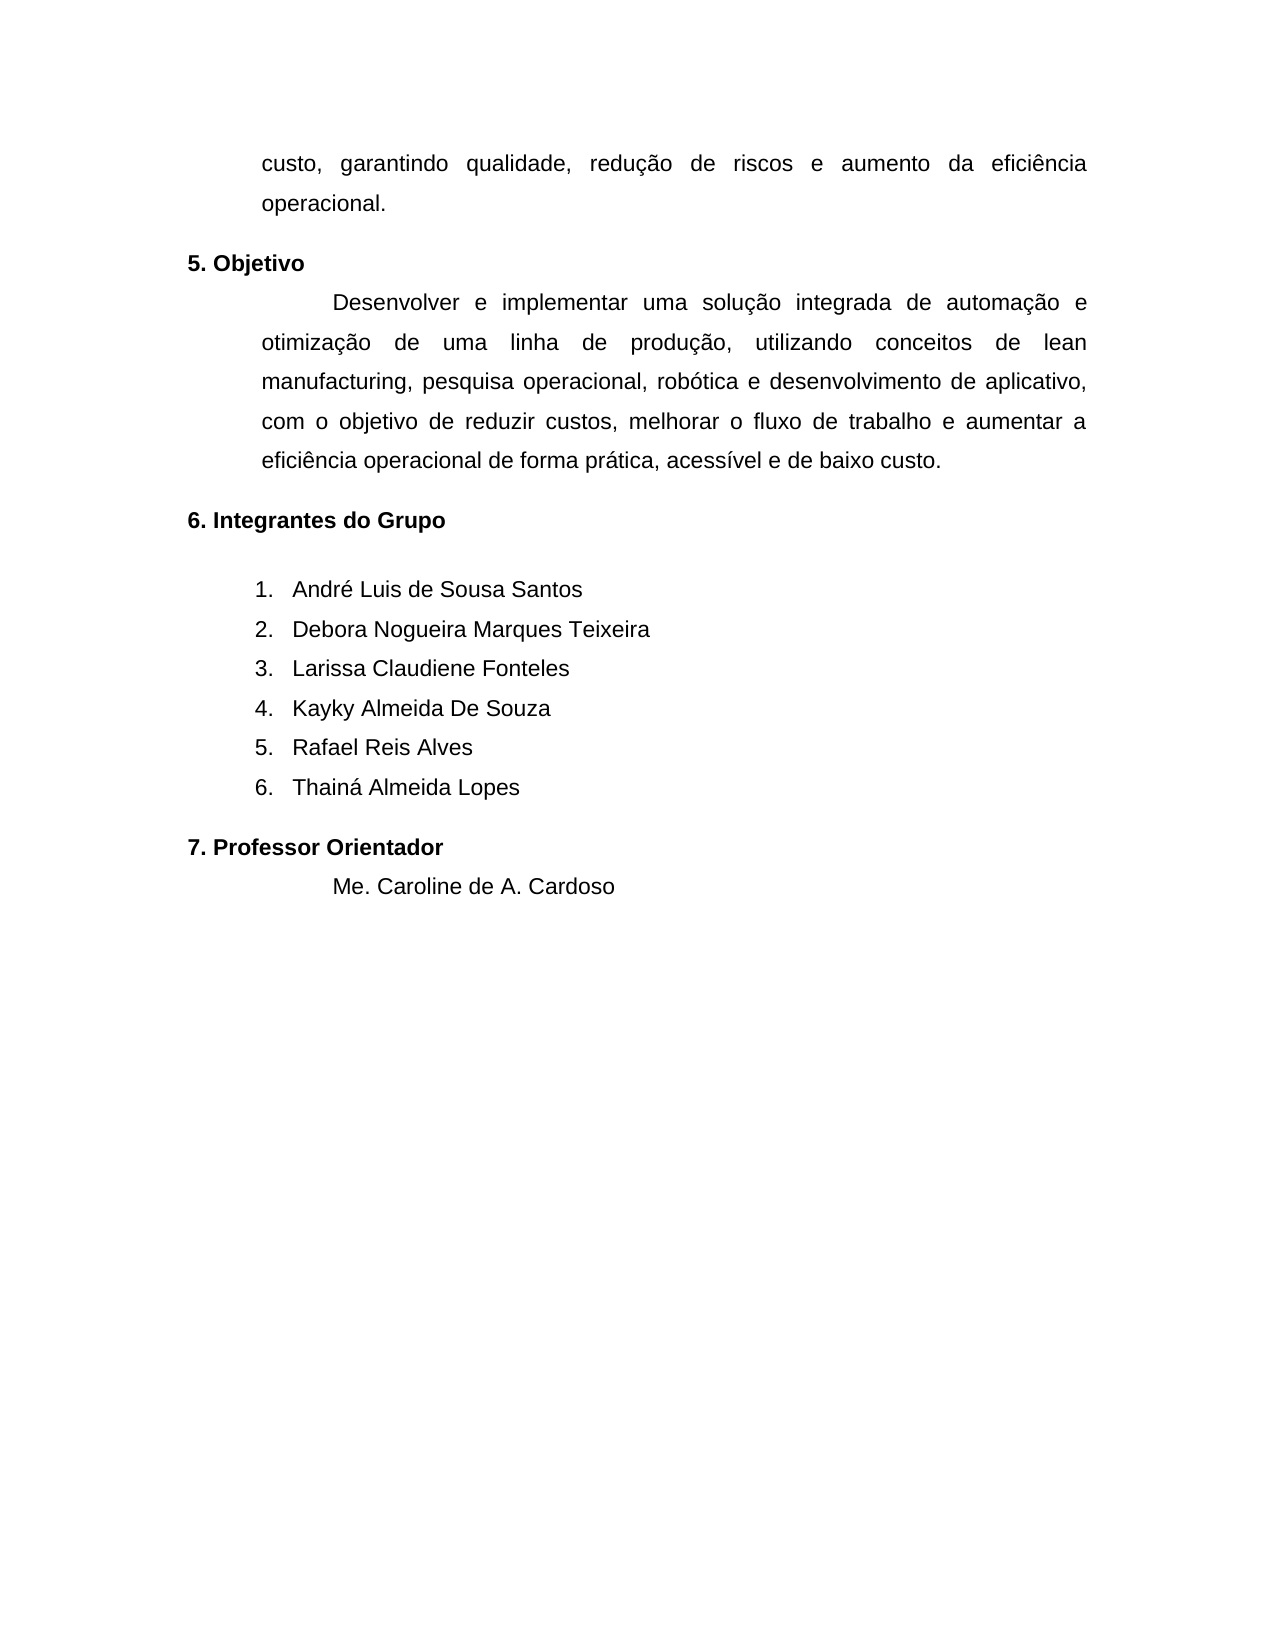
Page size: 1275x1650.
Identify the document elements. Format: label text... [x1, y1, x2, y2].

subtitle 5. Objetivo [187, 250, 1087, 276]
list Thainá Almeida Lopes [254, 773, 1087, 800]
list Larissa Claudiene Fonteles [254, 655, 1087, 681]
list Kayky Almeida De Souza [254, 694, 1087, 721]
text Me. Caroline de A. Cardoso [261, 873, 1087, 900]
list Rafael Reis Alves [254, 734, 1087, 760]
list Debora Nogueira Marques Teixeira [254, 616, 1087, 642]
subtitle 7. Professor Orientador [187, 834, 1087, 860]
list André Luis de Sousa Santos [254, 576, 1087, 602]
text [261, 150, 1087, 216]
subtitle 6. Integrantes do Grupo [187, 507, 1087, 534]
text Desenvolver e implementar uma solução integrada de automação e otimização de uma linha de produção, utilizando conceitos de lean manufacturing, pesquisa operacional, robótica e desenvolvimento de aplicativo, com o objetivo de reduzir custos, melhorar o fluxo de trabalho e aumentar a eficiência operacional de forma prática, acessível e de baixo custo. [261, 289, 1087, 473]
